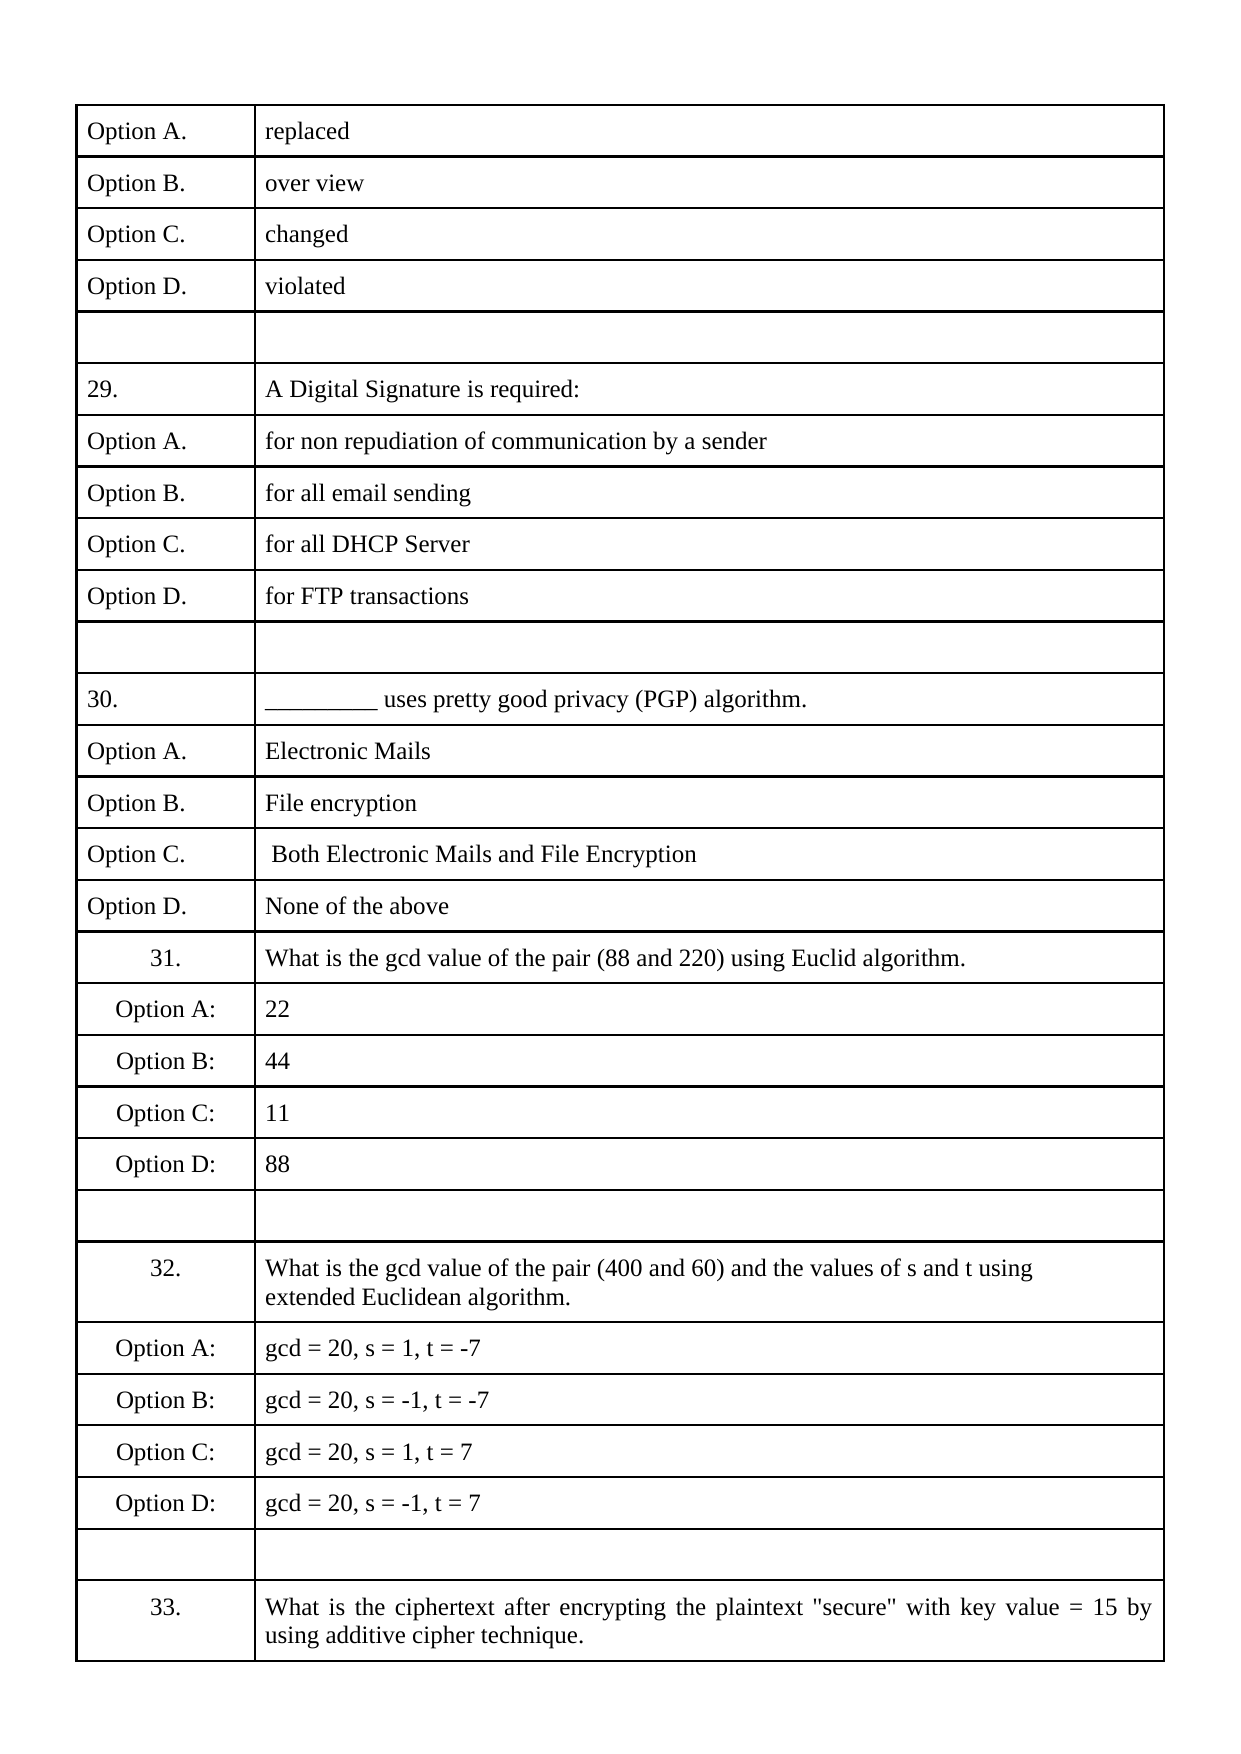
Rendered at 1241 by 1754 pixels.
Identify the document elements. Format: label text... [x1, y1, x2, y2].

table_cell [256, 1191, 1163, 1240]
table_cell What is the gcd value of the pair (88 and 220) using Euclid algorithm. [256, 933, 1163, 982]
table_cell [256, 313, 1163, 362]
table_cell Option A: [78, 1323, 254, 1372]
table_cell Option C: [78, 1426, 254, 1476]
table_cell [78, 1191, 254, 1240]
table_cell 11 [256, 1088, 1163, 1137]
table_cell Option C: [78, 1088, 254, 1137]
table_cell Option A. [78, 106, 254, 155]
table_cell File encryption [256, 778, 1163, 827]
table_cell Option A. [78, 416, 254, 465]
table_cell replaced [256, 106, 1163, 155]
table_cell gcd = 20, s = 1, t = -7 [256, 1323, 1163, 1372]
table_cell Option C. [78, 519, 254, 569]
table_cell 32. [78, 1243, 254, 1321]
table_cell Option D. [78, 881, 254, 930]
table_cell over view [256, 158, 1163, 207]
table_cell Option B: [78, 1036, 254, 1085]
table_cell [78, 623, 254, 672]
table_cell Option D. [78, 261, 254, 310]
table_cell None of the above [256, 881, 1163, 930]
table_cell [256, 623, 1163, 672]
table_cell 33. [78, 1581, 254, 1659]
table_cell Option D: [78, 1139, 254, 1189]
table_cell for FTP transactions [256, 571, 1163, 620]
table_cell [78, 1530, 254, 1579]
table_cell gcd = 20, s = -1, t = 7 [256, 1478, 1163, 1527]
table_cell Option D. [78, 571, 254, 620]
table_cell Option D: [78, 1478, 254, 1527]
table_cell Option A. [78, 726, 254, 775]
table_cell Both Electronic Mails and File Encryption [256, 829, 1163, 879]
table_cell Option B. [78, 468, 254, 517]
table_cell 44 [256, 1036, 1163, 1085]
table_cell Option B: [78, 1375, 254, 1424]
table_cell 88 [256, 1139, 1163, 1189]
table_cell What is the ciphertext after encrypting the plaintext "secure" with key value = 15 by using additive cipher technique. [256, 1581, 1163, 1659]
table_cell Option C. [78, 209, 254, 259]
table_cell A Digital Signature is required: [256, 364, 1163, 414]
table_cell Option C. [78, 829, 254, 879]
table_cell [78, 313, 254, 362]
table_cell [256, 1530, 1163, 1579]
table_cell 31. [78, 933, 254, 982]
table_cell gcd = 20, s = -1, t = -7 [256, 1375, 1163, 1424]
table_cell What is the gcd value of the pair (400 and 60) and the values of s and t using extended Euclidean algorithm. [256, 1243, 1163, 1321]
table_cell for all DHCP Server [256, 519, 1163, 569]
table_cell Option B. [78, 158, 254, 207]
table_cell 30. [78, 674, 254, 724]
table_cell _________ uses pretty good privacy (PGP) algorithm. [256, 674, 1163, 724]
table_cell 22 [256, 984, 1163, 1034]
table_cell for non repudiation of communication by a sender [256, 416, 1163, 465]
table_cell violated [256, 261, 1163, 310]
table_cell 29. [78, 364, 254, 414]
table_cell changed [256, 209, 1163, 259]
table_cell Option B. [78, 778, 254, 827]
table_cell Electronic Mails [256, 726, 1163, 775]
table_cell Option A: [78, 984, 254, 1034]
table_cell for all email sending [256, 468, 1163, 517]
table_cell gcd = 20, s = 1, t = 7 [256, 1426, 1163, 1476]
